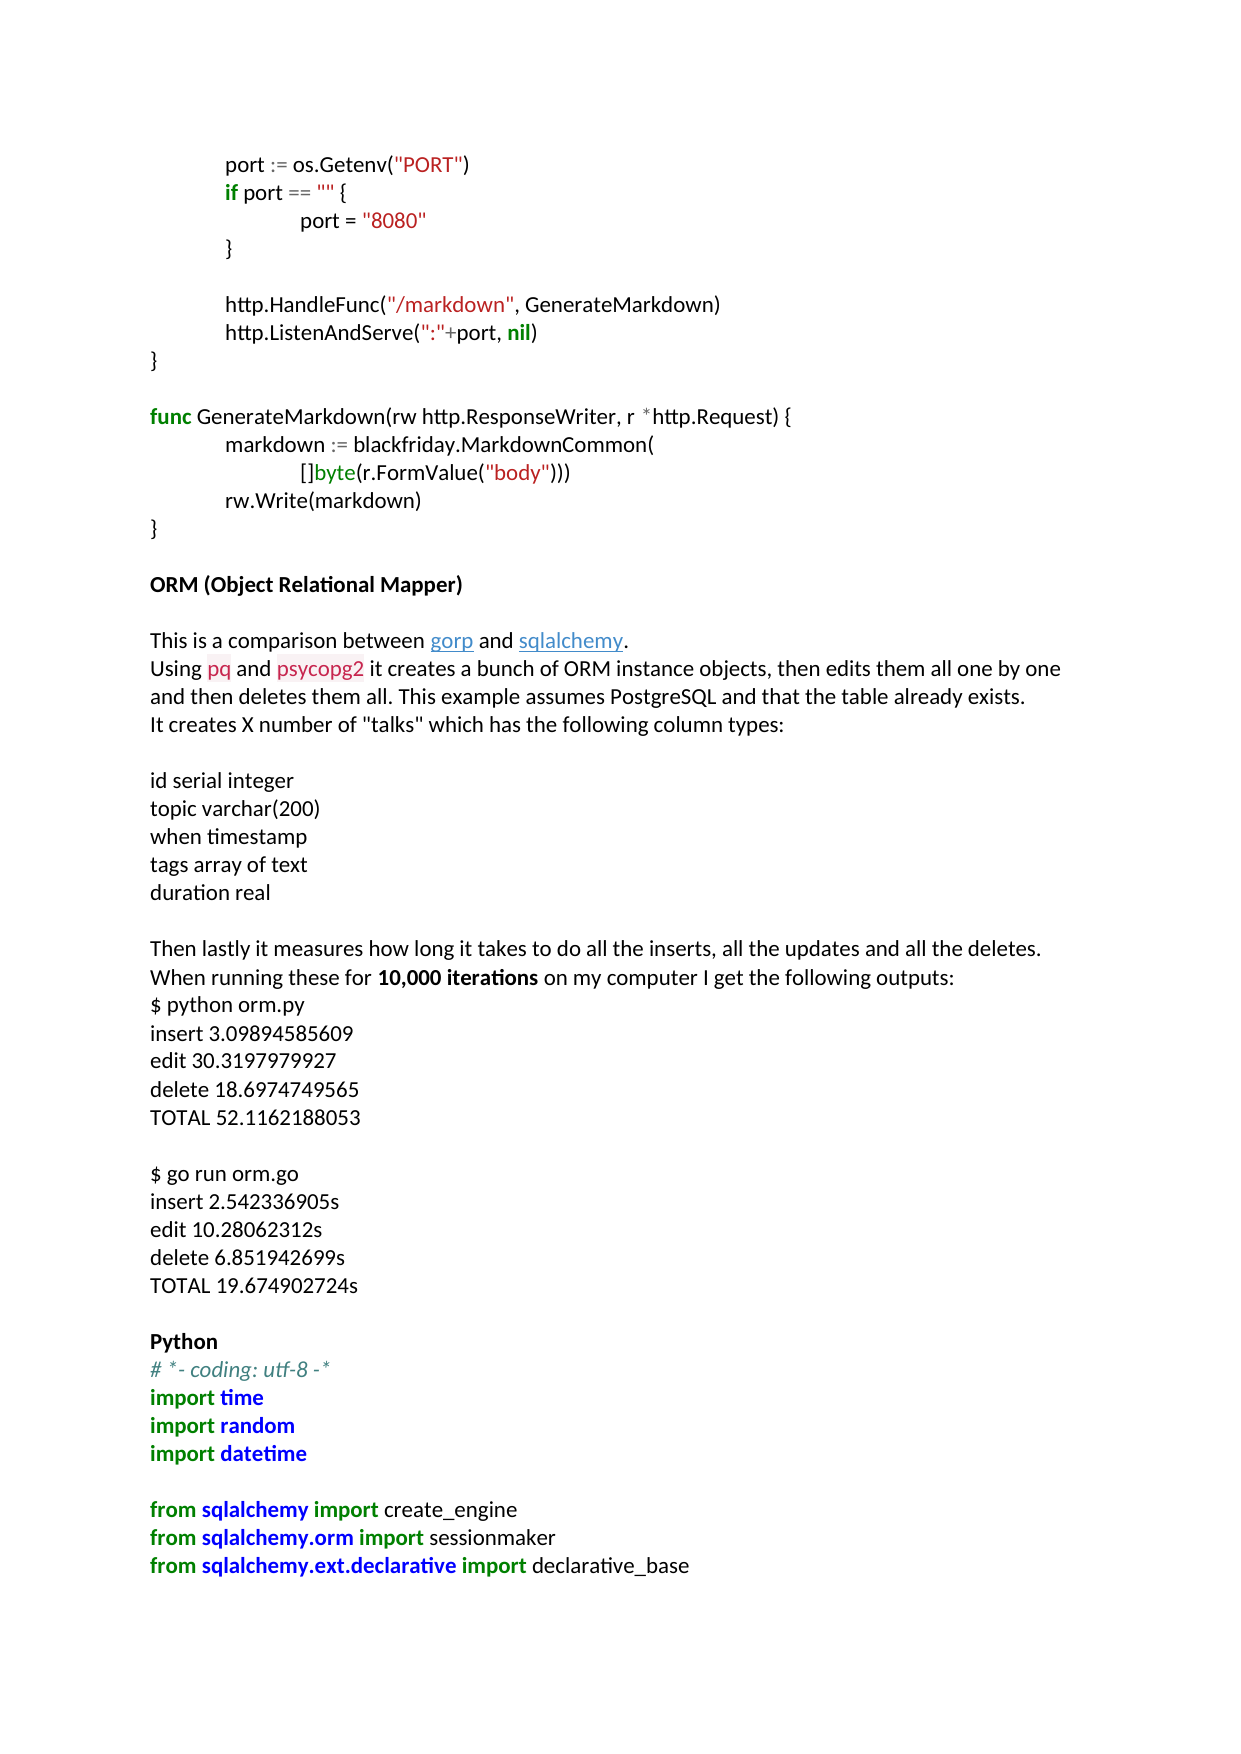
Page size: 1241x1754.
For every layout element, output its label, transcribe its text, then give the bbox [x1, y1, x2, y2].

text id serial integer [150, 766, 1090, 794]
text markdown := blackfriday.MarkdownCommon( [150, 430, 1090, 458]
text delete 18.6974749565 [150, 1075, 1090, 1103]
text from sqlalchemy.orm import sessionmaker [150, 1523, 1090, 1551]
text import time [150, 1383, 1090, 1411]
text TOTAL 19.674902724s [150, 1271, 1090, 1299]
text from sqlalchemy import create_engine [150, 1495, 1090, 1523]
text port = "8080" [150, 206, 1090, 234]
text if port == "" { [150, 178, 1090, 206]
text edit 30.3197979927 [150, 1047, 1090, 1075]
text Then lastly it measures how long it takes to do all the inserts, all the updates and all the deletes. [150, 934, 1090, 963]
text import random [150, 1411, 1090, 1439]
text func GenerateMarkdown(rw http.ResponseWriter, r *http.Request) { [150, 402, 1090, 430]
text # *- coding: utf-8 -* [150, 1355, 1090, 1383]
text rw.Write(markdown) [150, 486, 1090, 514]
text http.ListenAndServe(":"+port, nil) [150, 318, 1090, 346]
text TOTAL 52.1162188053 [150, 1103, 1090, 1131]
text delete 6.851942699s [150, 1243, 1090, 1271]
text This is a comparison between gorp and sqlalchemy. [150, 626, 1090, 654]
text import datetime [150, 1439, 1090, 1467]
text ORM (Object Relational Mapper) [150, 570, 1090, 598]
text insert 2.542336905s [150, 1187, 1090, 1215]
text edit 10.28062312s [150, 1215, 1090, 1243]
text It creates X number of "talks" which has the following column types: [150, 710, 1090, 738]
text When running these for 10,000 iterations on my computer I get the following outputs: [150, 963, 1090, 991]
text $ go run orm.go [150, 1159, 1090, 1187]
text port := os.Getenv("PORT") [150, 150, 1090, 178]
text duration real [150, 878, 1090, 907]
text []byte(r.FormValue("body"))) [150, 458, 1090, 486]
text insert 3.09894585609 [150, 1019, 1090, 1047]
text Python [150, 1327, 1090, 1355]
text tags array of text [150, 851, 1090, 878]
text } [150, 514, 1090, 542]
text } [150, 346, 1090, 374]
text http.HandleFunc("/markdown", GenerateMarkdown) [150, 290, 1090, 318]
text $ python orm.py [150, 991, 1090, 1019]
text when timestamp [150, 822, 1090, 851]
text topic varchar(200) [150, 794, 1090, 822]
text } [150, 234, 1090, 262]
text Using pq and psycopg2 it creates a bunch of ORM instance objects, then edits them all one by one and then deletes them all. This example assumes PostgreSQL and that the table already exists. [150, 654, 1090, 710]
text from sqlalchemy.ext.declarative import declarative_base [150, 1551, 1090, 1579]
